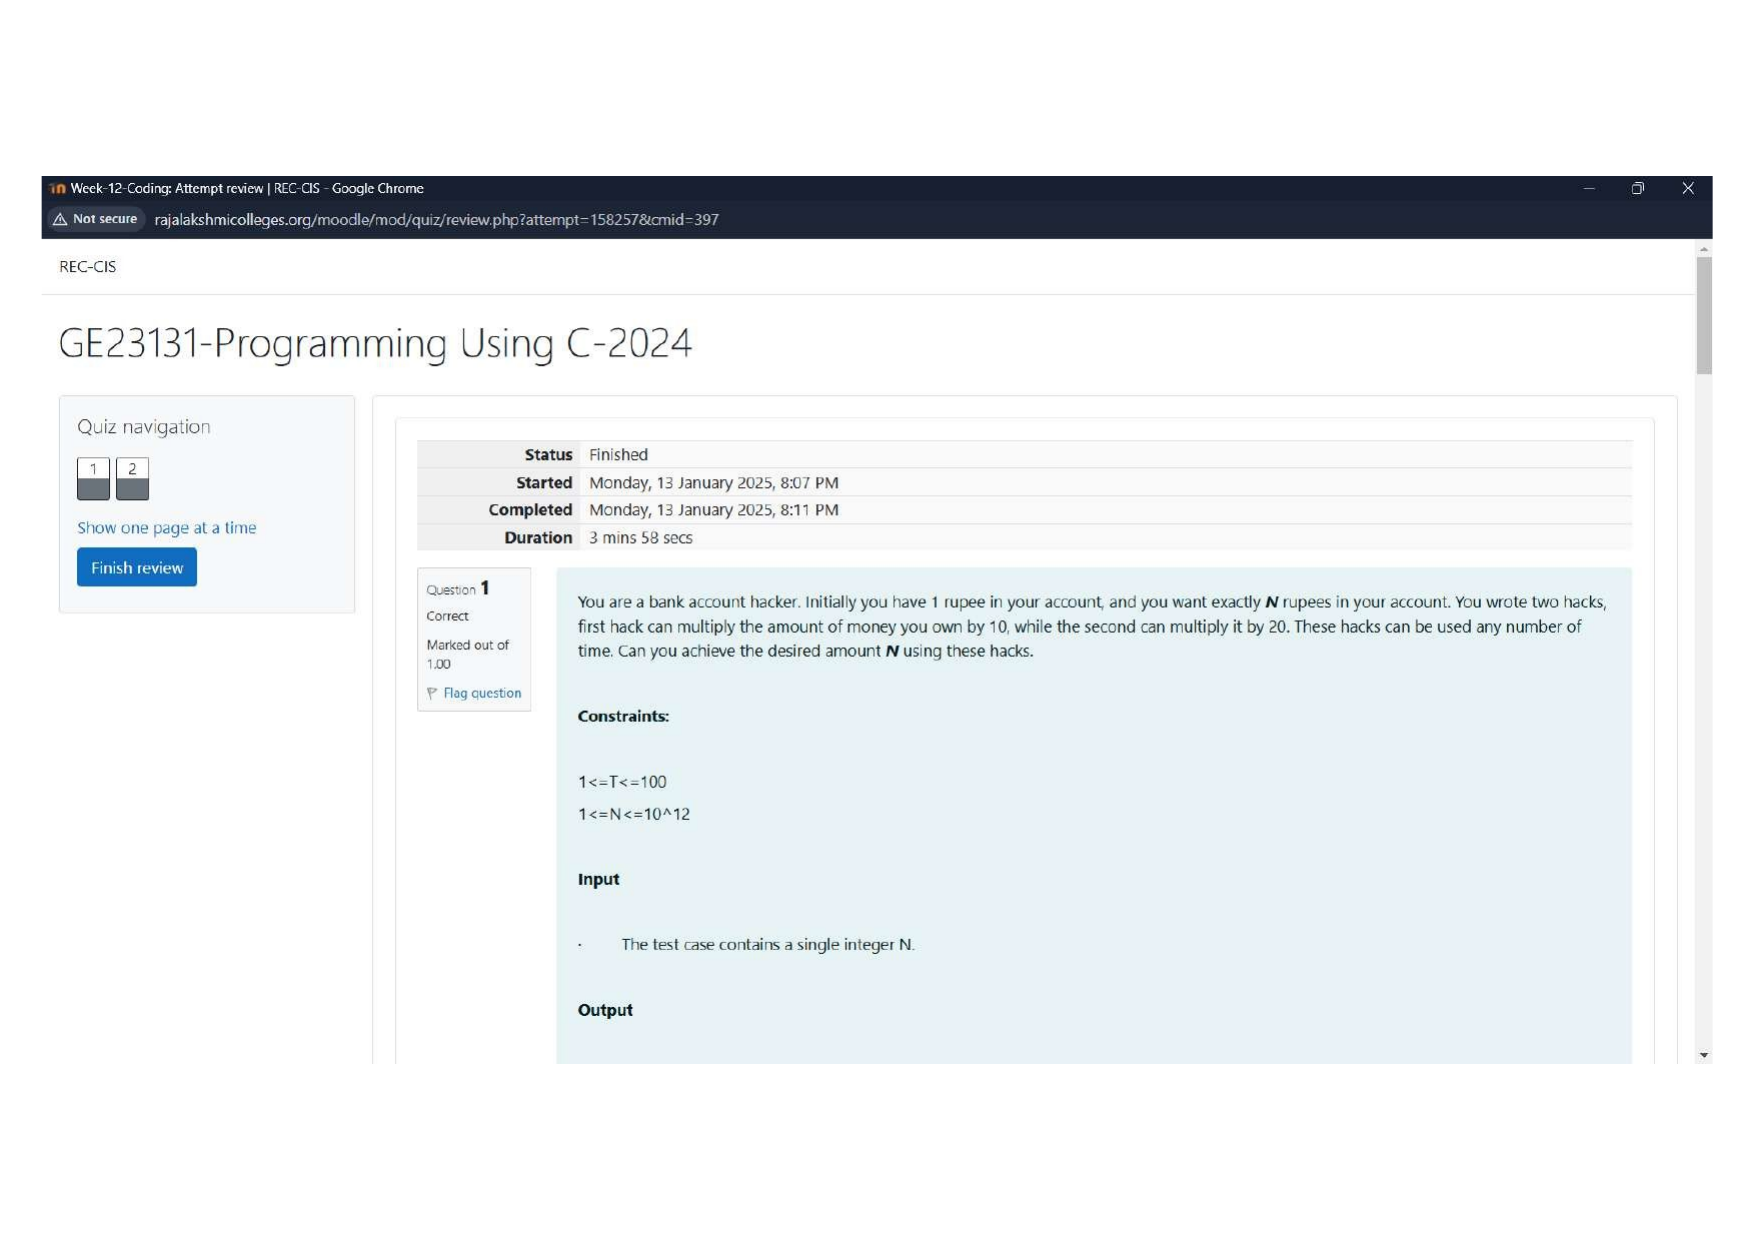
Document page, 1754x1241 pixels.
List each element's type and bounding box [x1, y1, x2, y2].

picture [41, 176, 1713, 1064]
